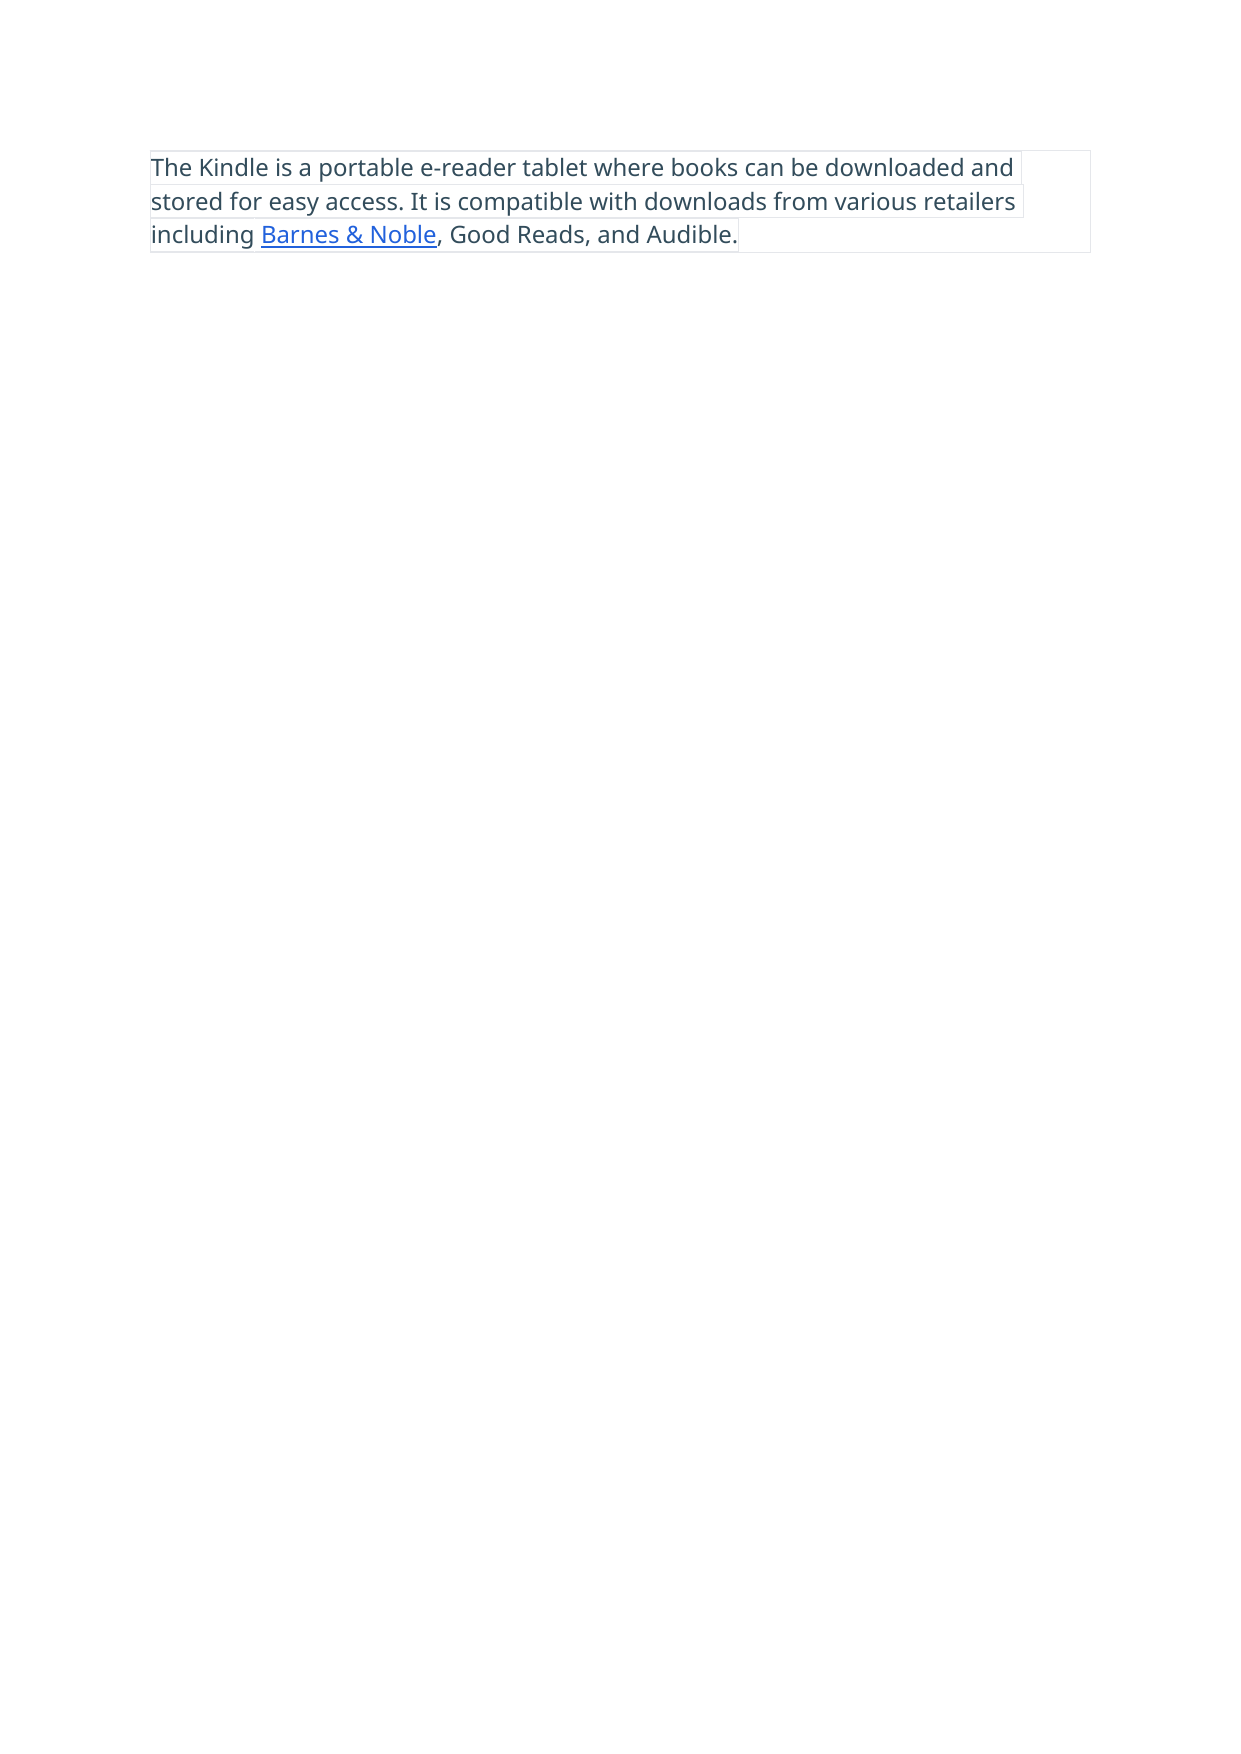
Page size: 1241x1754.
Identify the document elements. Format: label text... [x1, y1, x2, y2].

text The Kindle is a portable e-reader tablet where books can be downloaded and stored for easy access. It is compatible with downloads from various retailers including Barnes & Noble, Good Reads, and Audible. [151, 219, 738, 251]
text The Kindle is a portable e-reader tablet where books can be downloaded and stored for easy access. It is compatible with downloads from various retailers including Barnes & Noble, Good Reads, and Audible. [151, 152, 1021, 184]
text The Kindle is a portable e-reader tablet where books can be downloaded and stored for easy access. It is compatible with downloads from various retailers including Barnes & Noble, Good Reads, and Audible. [739, 151, 1090, 252]
text The Kindle is a portable e-reader tablet where books can be downloaded and stored for easy access. It is compatible with downloads from various retailers including Barnes & Noble, Good Reads, and Audible. [151, 185, 1023, 217]
